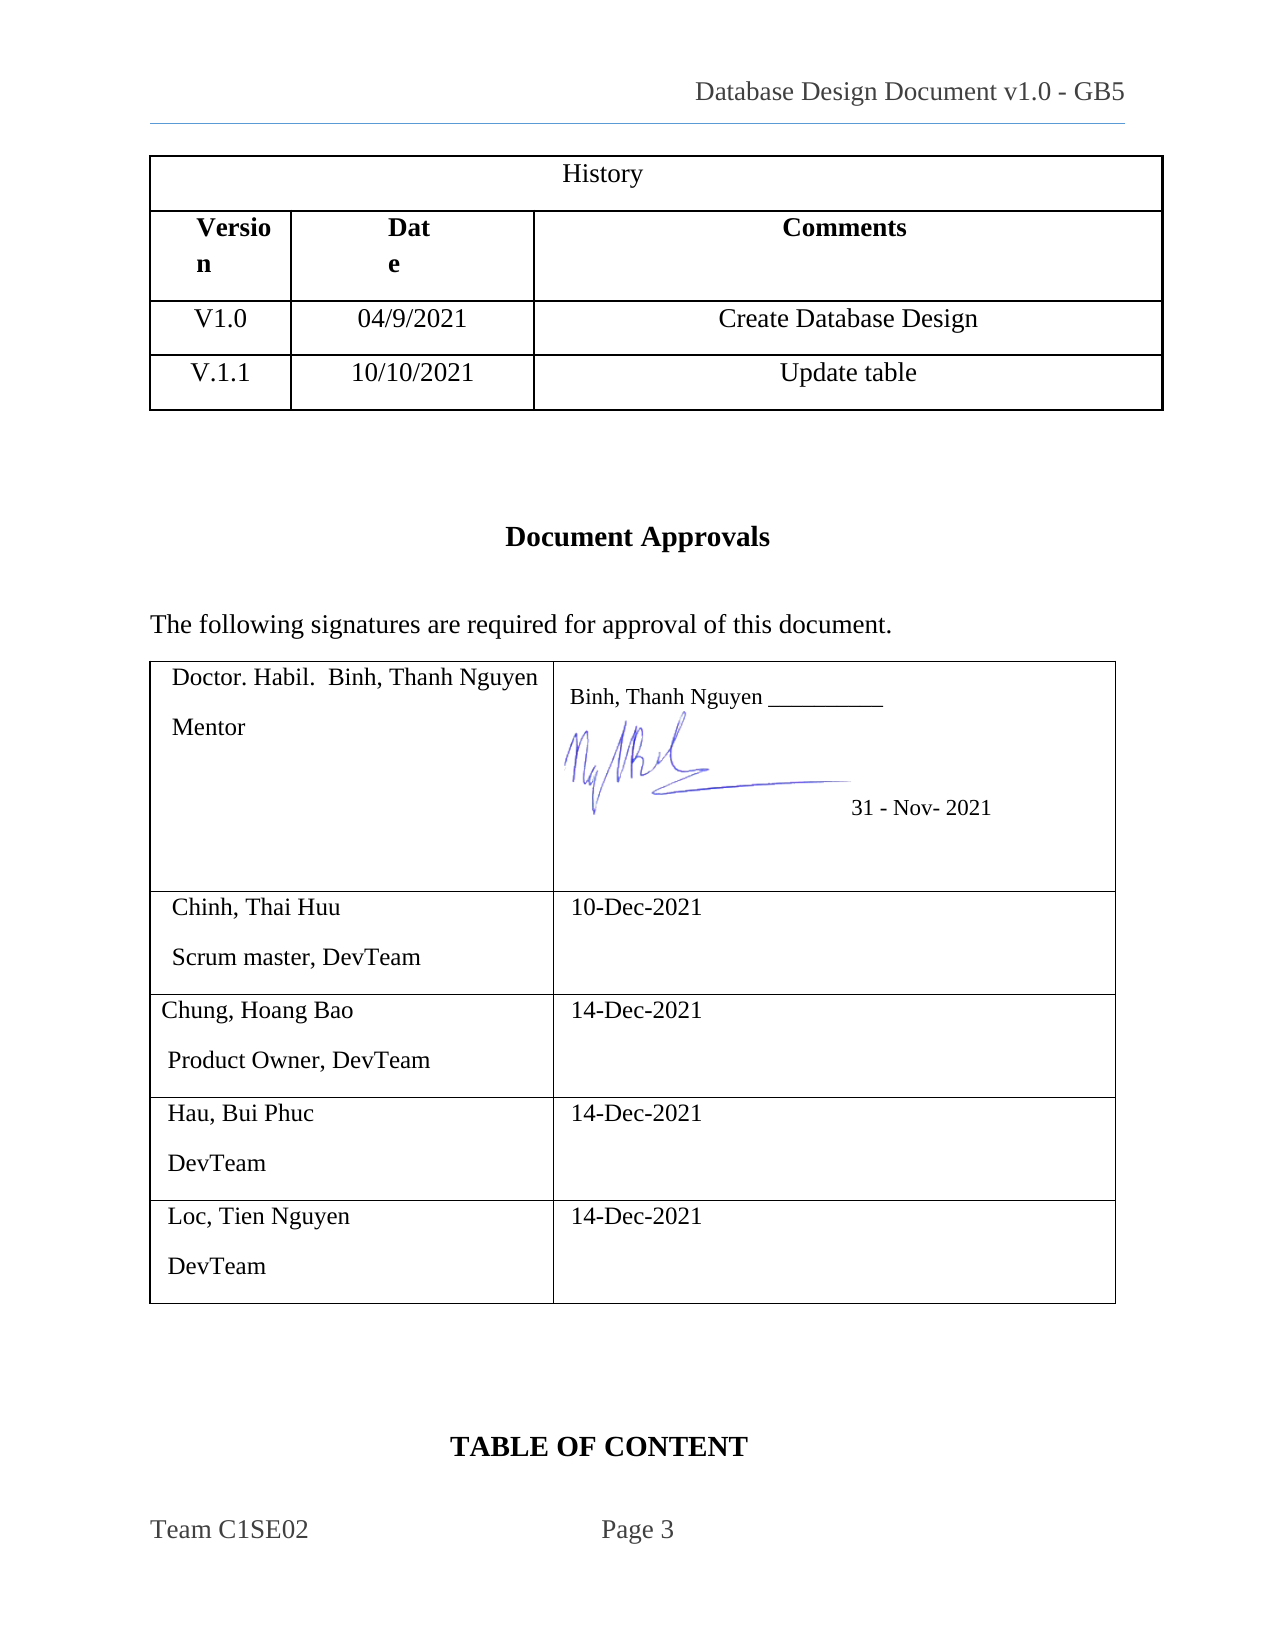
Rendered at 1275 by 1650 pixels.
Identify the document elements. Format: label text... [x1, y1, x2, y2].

table_cell Loc, Tien Nguyen DevTeam [151, 1201, 553, 1303]
table_cell Update table [535, 356, 1161, 409]
table_header Document History [151, 157, 1161, 209]
table_cell Comments [535, 212, 1161, 300]
table_cell 04/9/2021 [292, 302, 533, 354]
table_cell 14-Dec-2021 [554, 995, 1115, 1097]
table_cell Create Database Design [535, 302, 1161, 354]
table_cell Chinh, Thai Huu Scrum master, DevTeam [151, 892, 553, 994]
text The following signatures are required for approval of this document. [150, 608, 1030, 639]
table_cell 10/10/2021 [292, 356, 533, 409]
table_header Binh, Thanh Nguyen __________31 - Nov- 2021 [554, 662, 1115, 891]
table_cell 14-Dec-2021 [554, 1098, 1115, 1200]
table_cell 14-Dec-2021 [554, 1201, 1115, 1303]
table_cell V.1.1 [151, 356, 290, 409]
table_cell Chung, Hoang Bao Product Owner, DevTeam [151, 995, 553, 1097]
table_cell Date [292, 212, 533, 300]
table_cell Hau, Bui Phuc DevTeam [151, 1098, 553, 1200]
text TABLE OF CONTENT [375, 1429, 1125, 1462]
table_cell 10-Dec-2021 [554, 892, 1115, 994]
table_header Doctor. Habil. Binh, Thanh Nguyen Mentor [151, 662, 553, 891]
picture [564, 711, 852, 815]
subtitle Document Approvals [150, 519, 1125, 553]
table_cell V1.0 [151, 302, 290, 354]
table_cell Version [151, 212, 290, 300]
